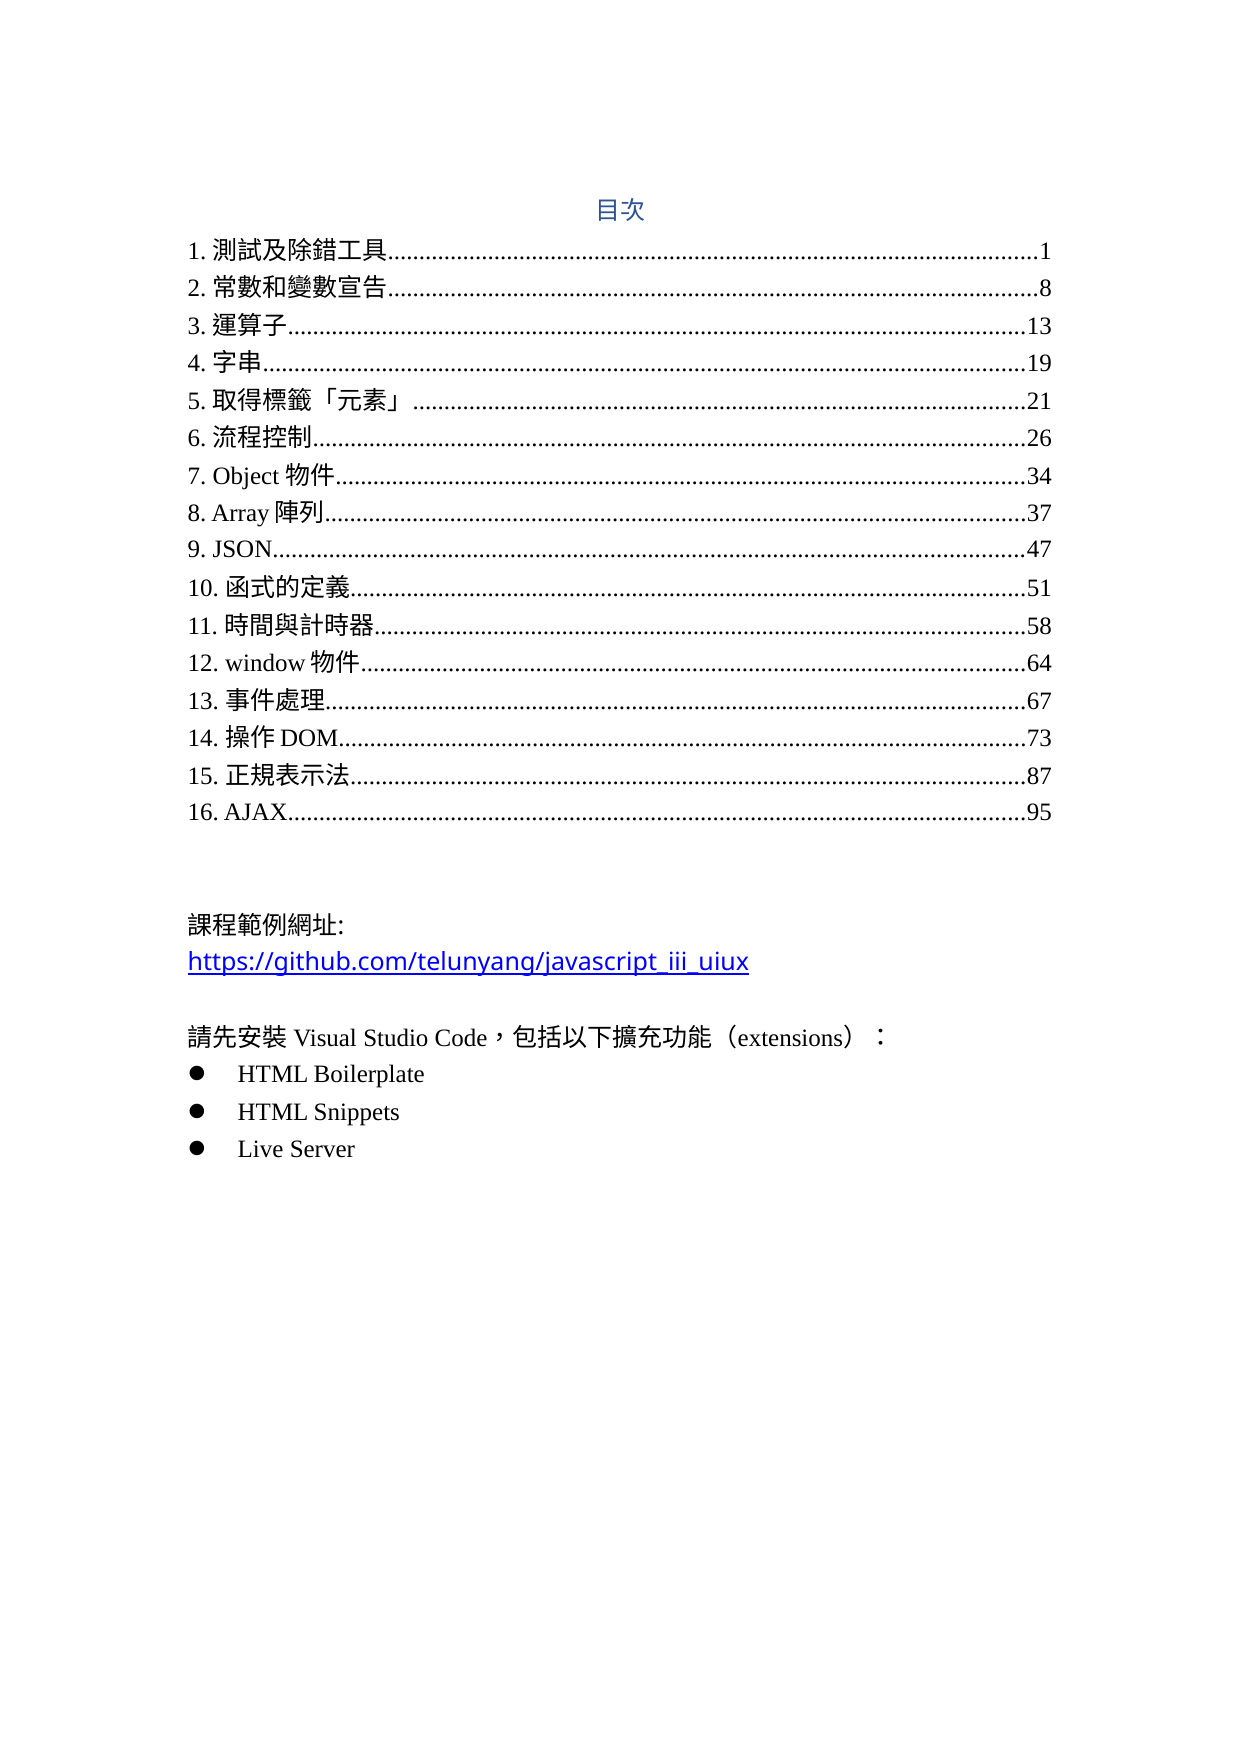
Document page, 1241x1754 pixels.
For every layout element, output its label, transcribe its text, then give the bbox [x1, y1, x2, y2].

list HTML Snippets [187, 1092, 1053, 1130]
text 課程範例網址: [187, 905, 1053, 942]
text https://github.com/telunyang/javascript_iii_uiux [187, 942, 1053, 980]
list Live Server [187, 1130, 1053, 1167]
text 請先安裝 Visual Studio Code，包括以下擴充功能（extensions）： [187, 1017, 1053, 1055]
list HTML Boilerplate [187, 1055, 1053, 1092]
